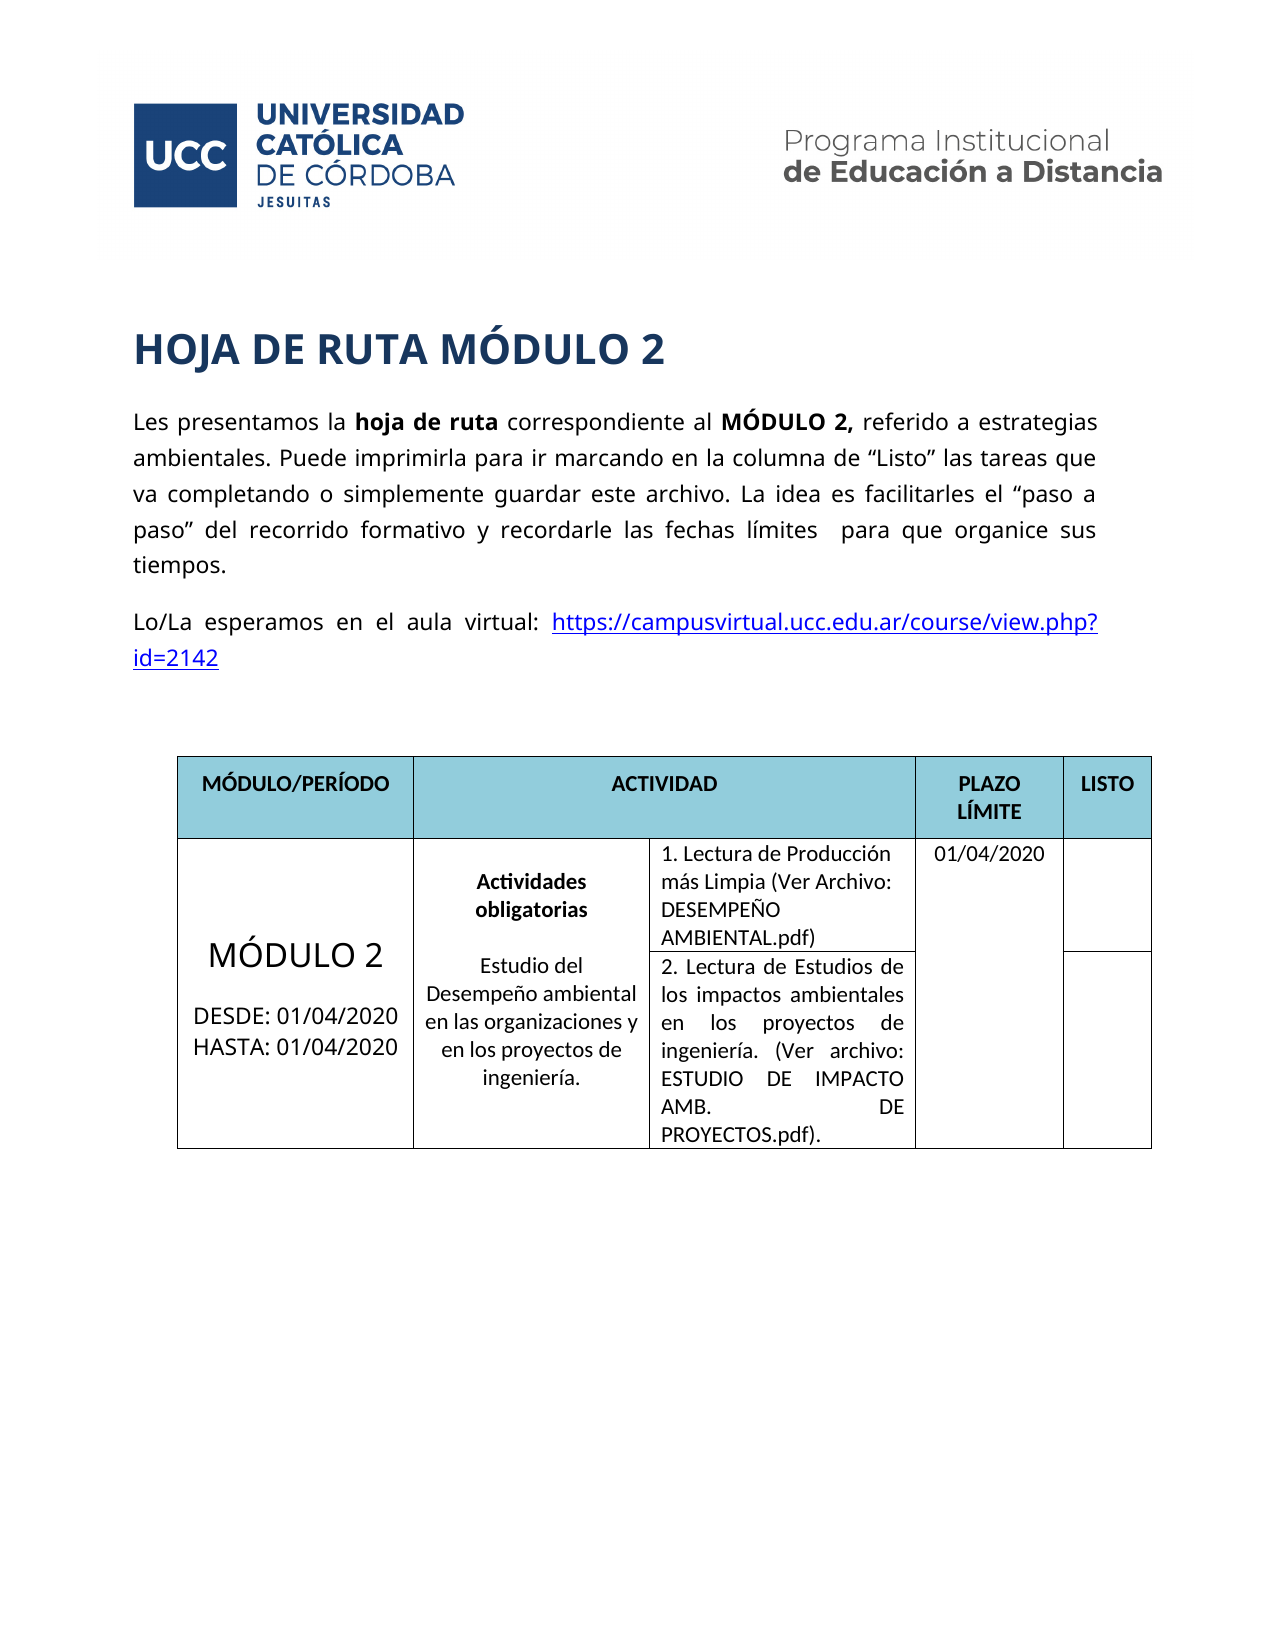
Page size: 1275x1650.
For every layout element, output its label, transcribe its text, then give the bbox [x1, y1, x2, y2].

table_cell [1064, 952, 1151, 1148]
table_cell Actividades obligatorias Estudio del Desempeño ambiental en las organizaciones y en los proyectos de ingeniería. [414, 839, 649, 1148]
table_header PLAZO LÍMITE [916, 757, 1063, 838]
text HOJA DE RUTA MÓDULO 2 [133, 320, 1098, 376]
table_header LISTO [1064, 757, 1151, 838]
picture [96, 50, 1194, 260]
table_cell MÓDULO 2 DESDE: 01/04/2020 HASTA: 01/04/2020 [178, 839, 413, 1148]
table_cell [1064, 839, 1151, 951]
table_cell 1. Lectura de Producción más Limpia (Ver Archivo: DESEMPEÑO AMBIENTAL.pdf) [650, 839, 915, 951]
table_header ACTIVIDAD [414, 757, 915, 838]
table_cell 01/04/2020 [916, 839, 1063, 1148]
table_header MÓDULO/PERÍODO [178, 757, 413, 838]
table_cell 2. Lectura de Estudios de los impactos ambientales en los proyectos de ingeniería. (Ver archivo: ESTUDIO DE IMPACTO AMB. DE PROYECTOS.pdf). [650, 952, 915, 1148]
text Les presentamos la hoja de ruta correspondiente al MÓDULO 2, referido a estrategias ambientales. Puede imprimirla para ir marcando en la columna de “Listo” las tareas que va completando o simplemente guardar este archivo. La idea es facilitarles el “paso a paso” del recorrido formativo y recordarle las fechas límites para que organice sus tiempos. [133, 406, 1098, 581]
text Lo/La esperamos en el aula virtual: https://campusvirtual.ucc.edu.ar/course/view.php?id=2142 [133, 606, 1098, 673]
